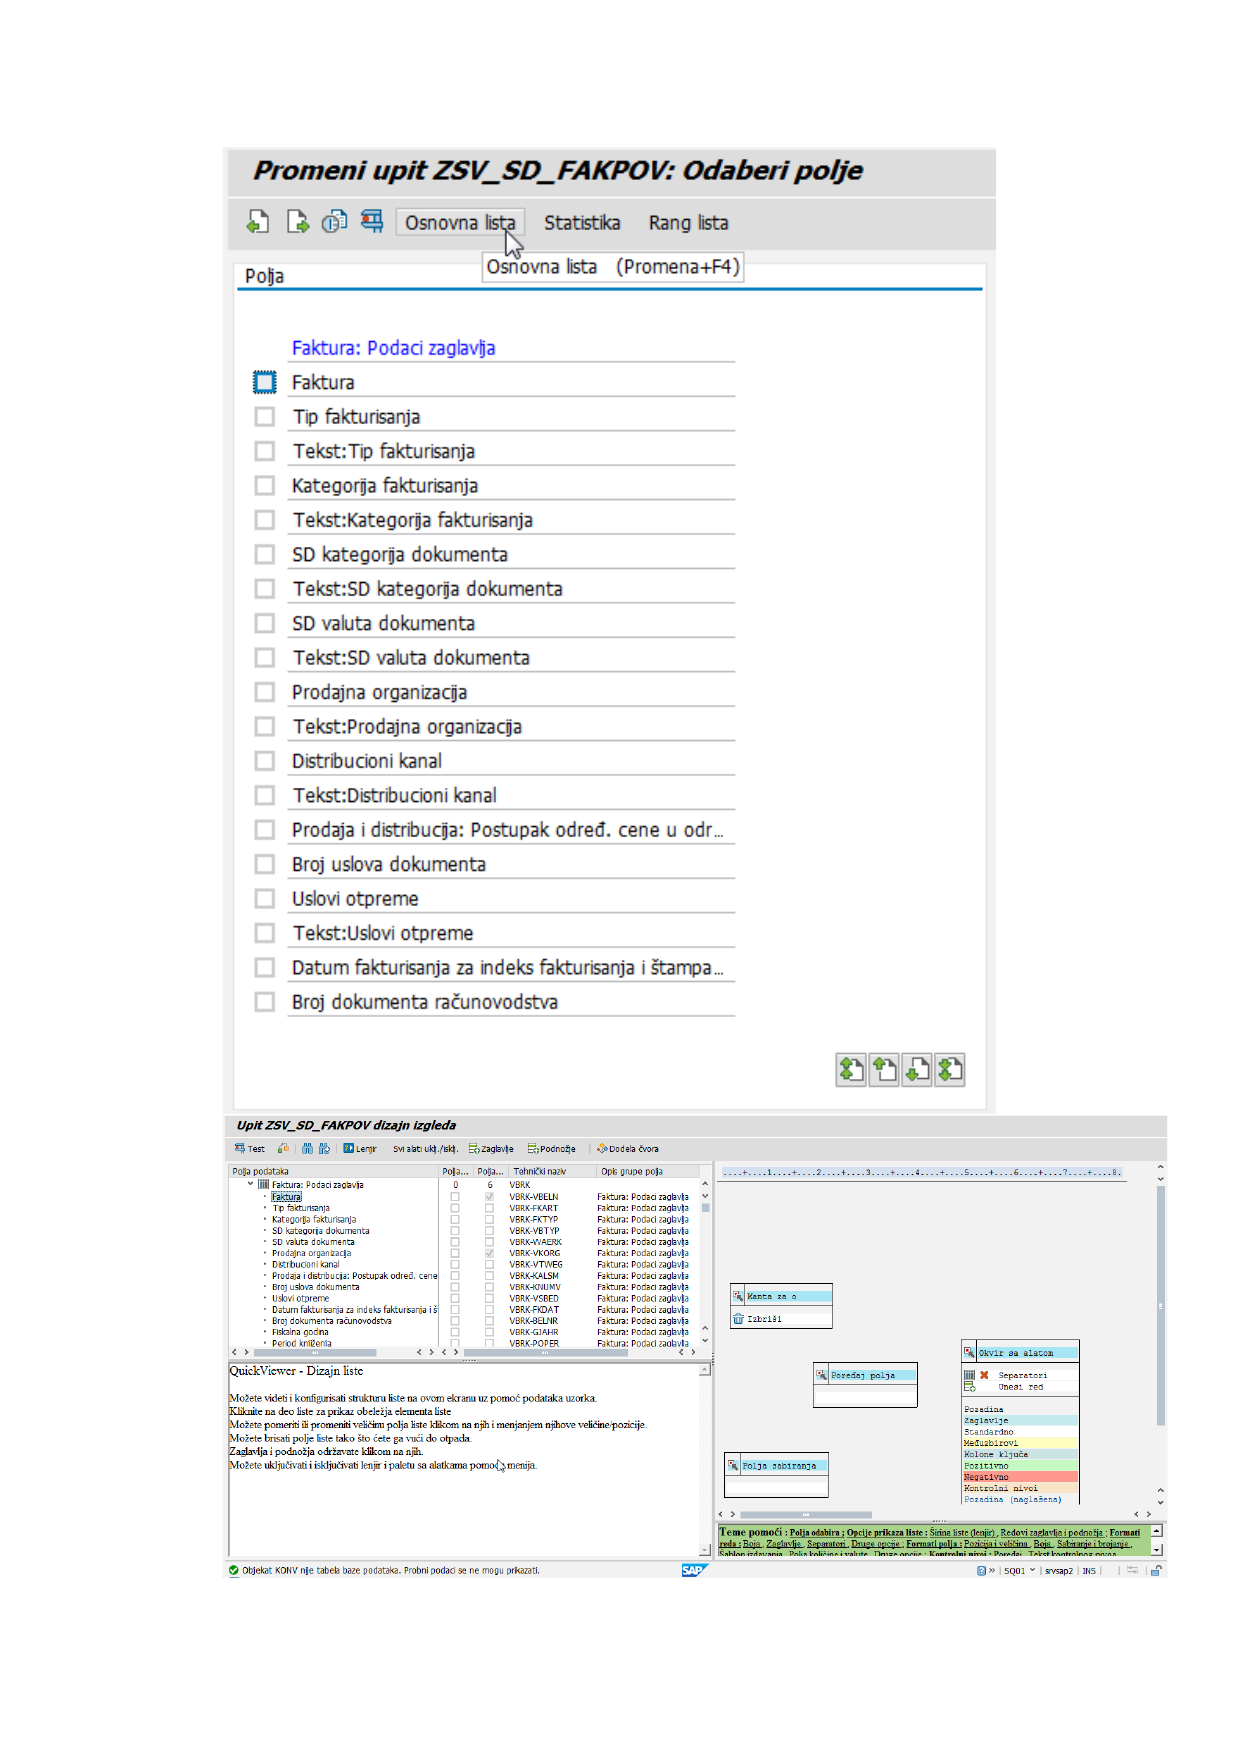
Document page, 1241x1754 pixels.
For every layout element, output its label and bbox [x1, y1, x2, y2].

picture [222, 147, 997, 1114]
picture [222, 1115, 1168, 1578]
